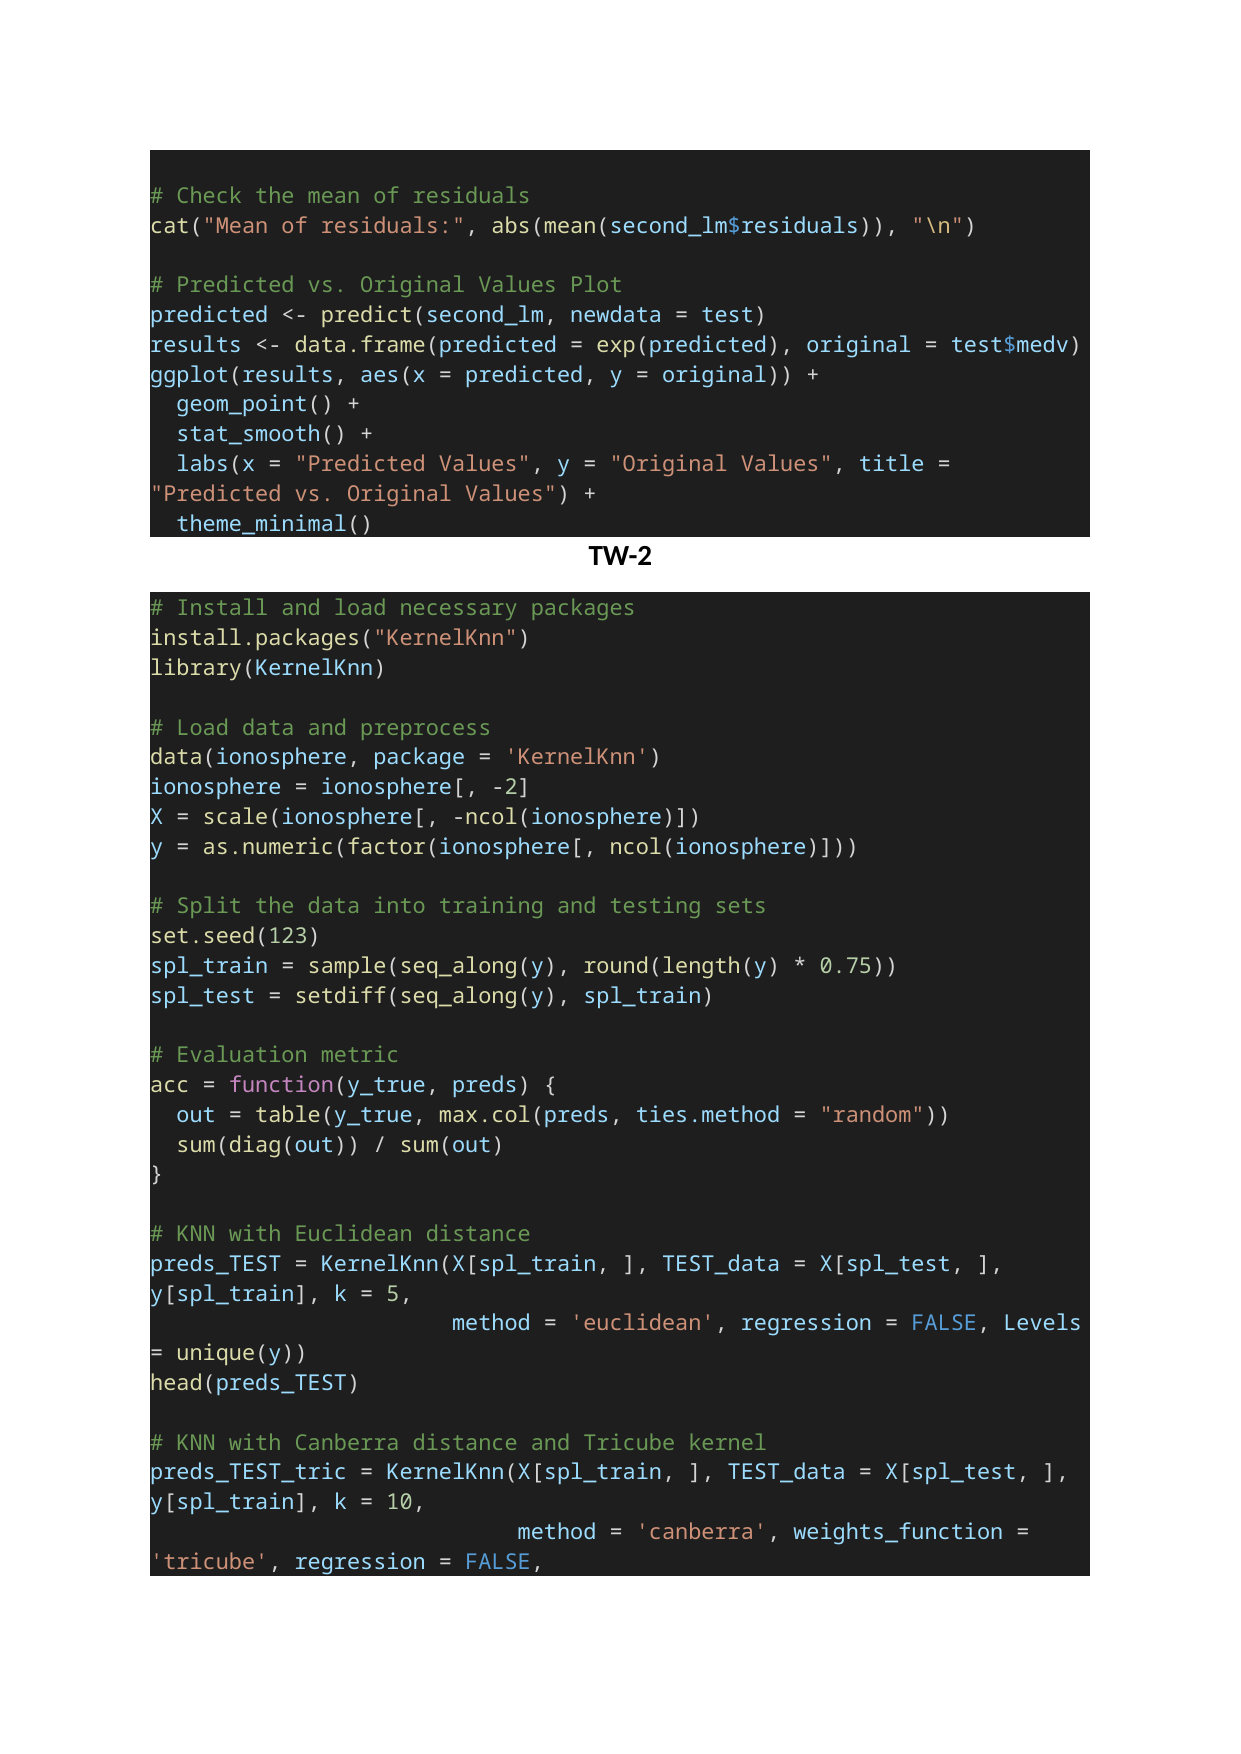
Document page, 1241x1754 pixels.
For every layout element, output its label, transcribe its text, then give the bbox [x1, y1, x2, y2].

text labs(x = "Predicted Values", y = "Original Values", title = "Predicted vs. Original Values") + [150, 448, 1090, 507]
text method = 'canberra', weights_function = 'tricube', regression = FALSE, [150, 1516, 1090, 1576]
text results <- data.frame(predicted = exp(predicted), original = test$medv) [150, 329, 1090, 358]
text geom_point() + [150, 388, 1090, 418]
text out = table(y_true, max.col(preds, ties.method = "random")) [150, 1099, 1090, 1129]
text set.seed(123) [150, 920, 1090, 950]
text stat_smooth() + [150, 418, 1090, 448]
text spl_test = setdiff(seq_along(y), spl_train) [150, 980, 1090, 1009]
text cat("Mean of residuals:", abs(mean(second_lm$residuals)), "\n") [150, 209, 1090, 239]
text # Load data and preprocess [150, 712, 1090, 741]
text # Predicted vs. Original Values Plot [150, 269, 1090, 299]
text y = as.numeric(factor(ionosphere[, ncol(ionosphere)])) [150, 831, 1090, 861]
text preds_TEST_tric = KernelKnn(X[spl_train, ], TEST_data = X[spl_test, ], y[spl_train], k = 10, [150, 1456, 1090, 1516]
text predicted <- predict(second_lm, newdata = test) [150, 299, 1090, 329]
text theme_minimal() [150, 507, 1090, 537]
text library(KernelKnn) [150, 652, 1090, 682]
text # Install and load necessary packages [150, 592, 1090, 622]
text spl_train = sample(seq_along(y), round(length(y) * 0.75)) [150, 950, 1090, 980]
text ionosphere = ionosphere[, -2] [150, 771, 1090, 801]
text preds_TEST = KernelKnn(X[spl_train, ], TEST_data = X[spl_test, ], y[spl_train], k = 5, [150, 1248, 1090, 1307]
text # KNN with Euclidean distance [150, 1218, 1090, 1248]
text TW-2 [150, 537, 1090, 573]
text install.packages("KernelKnn") [150, 622, 1090, 652]
text method = 'euclidean', regression = FALSE, Levels = unique(y)) [150, 1307, 1090, 1367]
text head(preds_TEST) [150, 1367, 1090, 1397]
text acc = function(y_true, preds) { [150, 1069, 1090, 1099]
text ggplot(results, aes(x = predicted, y = original)) + [150, 358, 1090, 388]
text data(ionosphere, package = 'KernelKnn') [150, 741, 1090, 771]
text sum(diag(out)) / sum(out) [150, 1129, 1090, 1158]
text # KNN with Canberra distance and Tricube kernel [150, 1427, 1090, 1456]
text # Evaluation metric [150, 1039, 1090, 1069]
text X = scale(ionosphere[, -ncol(ionosphere)]) [150, 801, 1090, 831]
text } [150, 1158, 1090, 1188]
text # Split the data into training and testing sets [150, 890, 1090, 920]
text # Check the mean of residuals [150, 180, 1090, 209]
